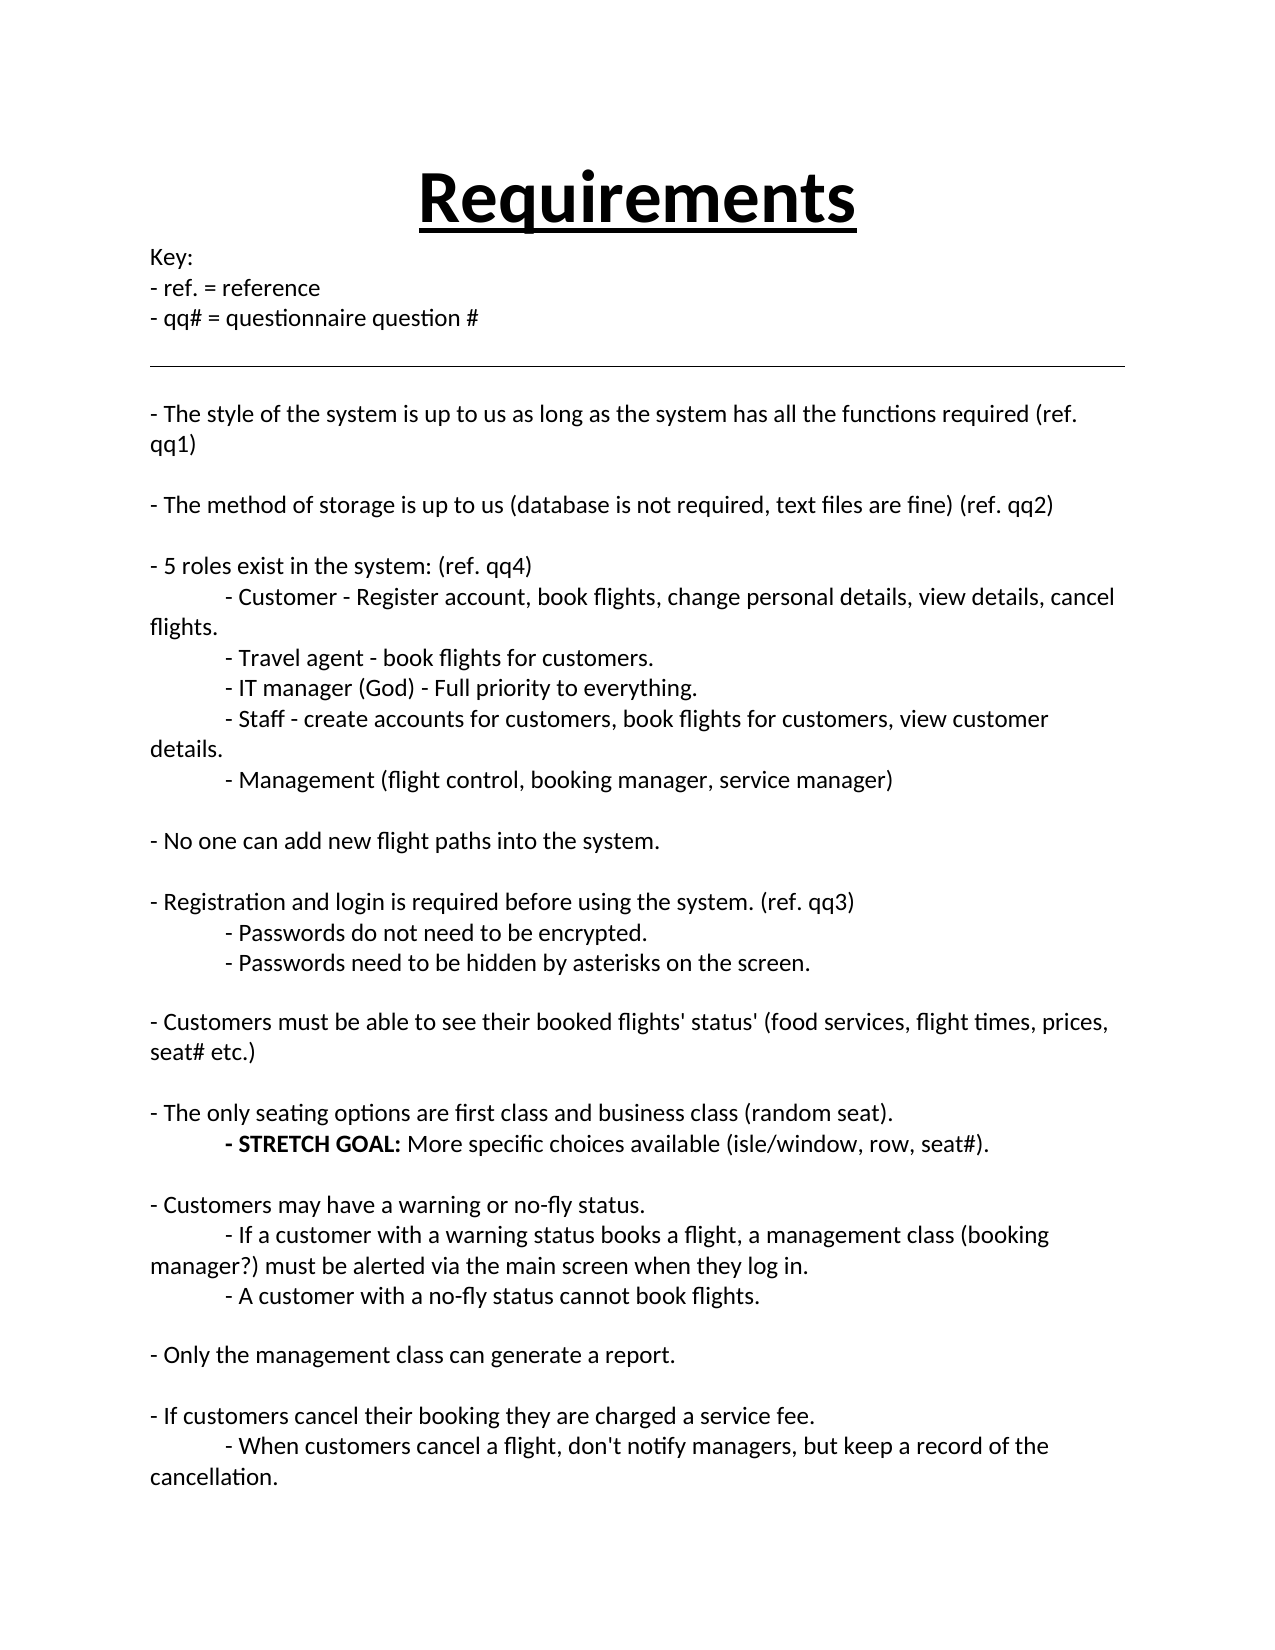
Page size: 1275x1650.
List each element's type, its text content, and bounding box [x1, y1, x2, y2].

text - Customers must be able to see their booked flights' status' (food services, flight times, prices, seat# etc.) [150, 1006, 1125, 1067]
text - Management (flight control, booking manager, service manager) [150, 764, 1125, 794]
text - STRETCH GOAL: More specific choices available (isle/window, row, seat#). [150, 1128, 1125, 1158]
text Key: [150, 242, 1125, 272]
text - Passwords need to be hidden by asterisks on the screen. [150, 947, 1125, 978]
text - Customers may have a warning or no-fly status. [150, 1189, 1125, 1219]
text - The method of storage is up to us (database is not required, text files are fine) (ref. qq2) [150, 489, 1125, 520]
text - Registration and login is required before using the system. (ref. qq3) [150, 886, 1125, 917]
text - The only seating options are first class and business class (random seat). [150, 1097, 1125, 1128]
text - Customer - Register account, book flights, change personal details, view details, cancel flights. [150, 581, 1125, 642]
text Requirements [150, 150, 1125, 242]
text - Only the management class can generate a report. [150, 1339, 1125, 1369]
text - Passwords do not need to be encrypted. [150, 917, 1125, 947]
text - Staff - create accounts for customers, book flights for customers, view customer details. [150, 703, 1125, 764]
text - No one can add new flight paths into the system. [150, 825, 1125, 856]
text - ref. = reference [150, 272, 1125, 303]
text - If a customer with a warning status books a flight, a management class (booking manager?) must be alerted via the main screen when they log in. [150, 1219, 1125, 1280]
text - A customer with a no-fly status cannot book flights. [150, 1280, 1125, 1311]
text - 5 roles exist in the system: (ref. qq4) [150, 550, 1125, 581]
text - IT manager (God) - Full priority to everything. [150, 672, 1125, 703]
text - If customers cancel their booking they are charged a service fee. [150, 1400, 1125, 1431]
text - Travel agent - book flights for customers. [150, 642, 1125, 672]
text - The style of the system is up to us as long as the system has all the functions required (ref. qq1) [150, 398, 1125, 459]
text - When customers cancel a flight, don't notify managers, but keep a record of the cancellation. [150, 1431, 1125, 1492]
text - qq# = questionnaire question # [150, 303, 1125, 333]
